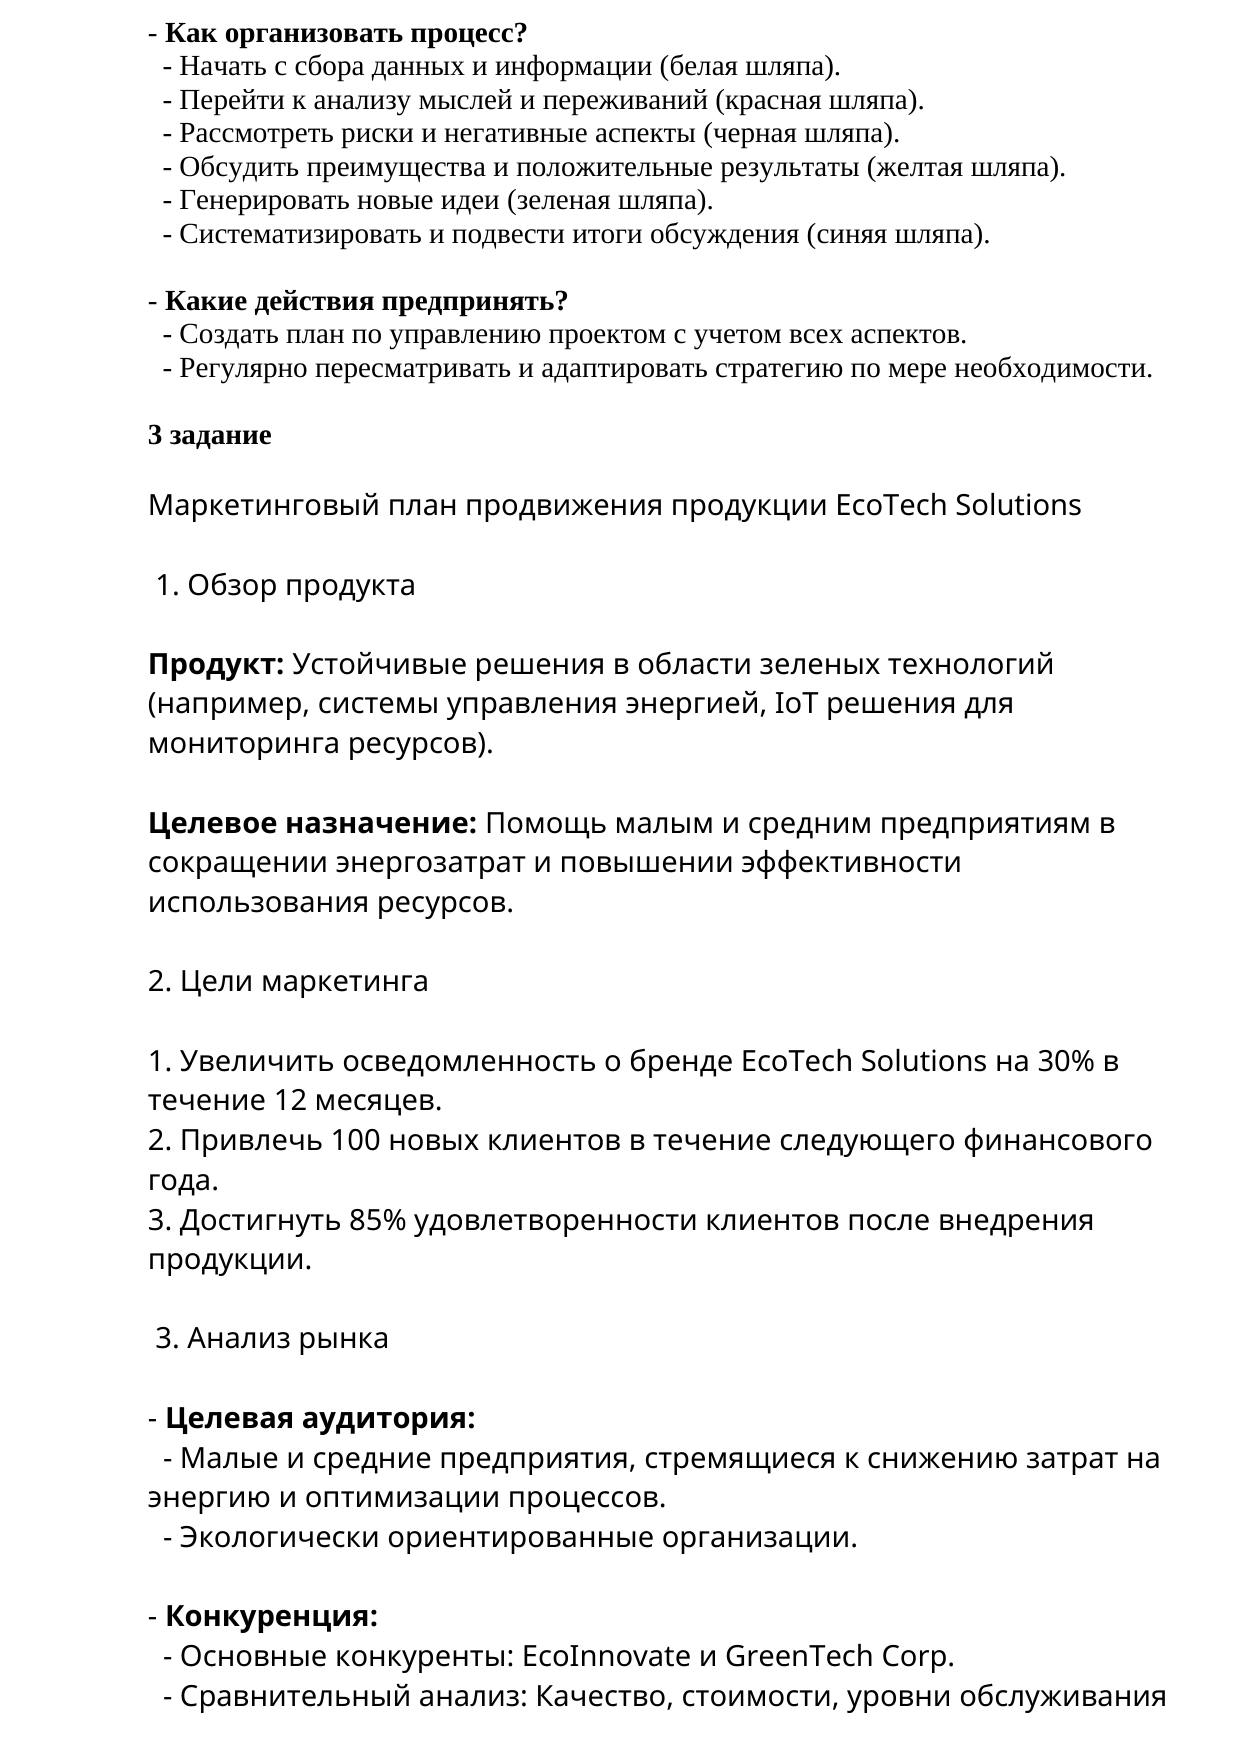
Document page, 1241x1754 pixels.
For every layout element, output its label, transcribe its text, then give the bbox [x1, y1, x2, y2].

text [148, 484, 1169, 1715]
text 3 задание [148, 417, 1169, 451]
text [148, 15, 1169, 384]
